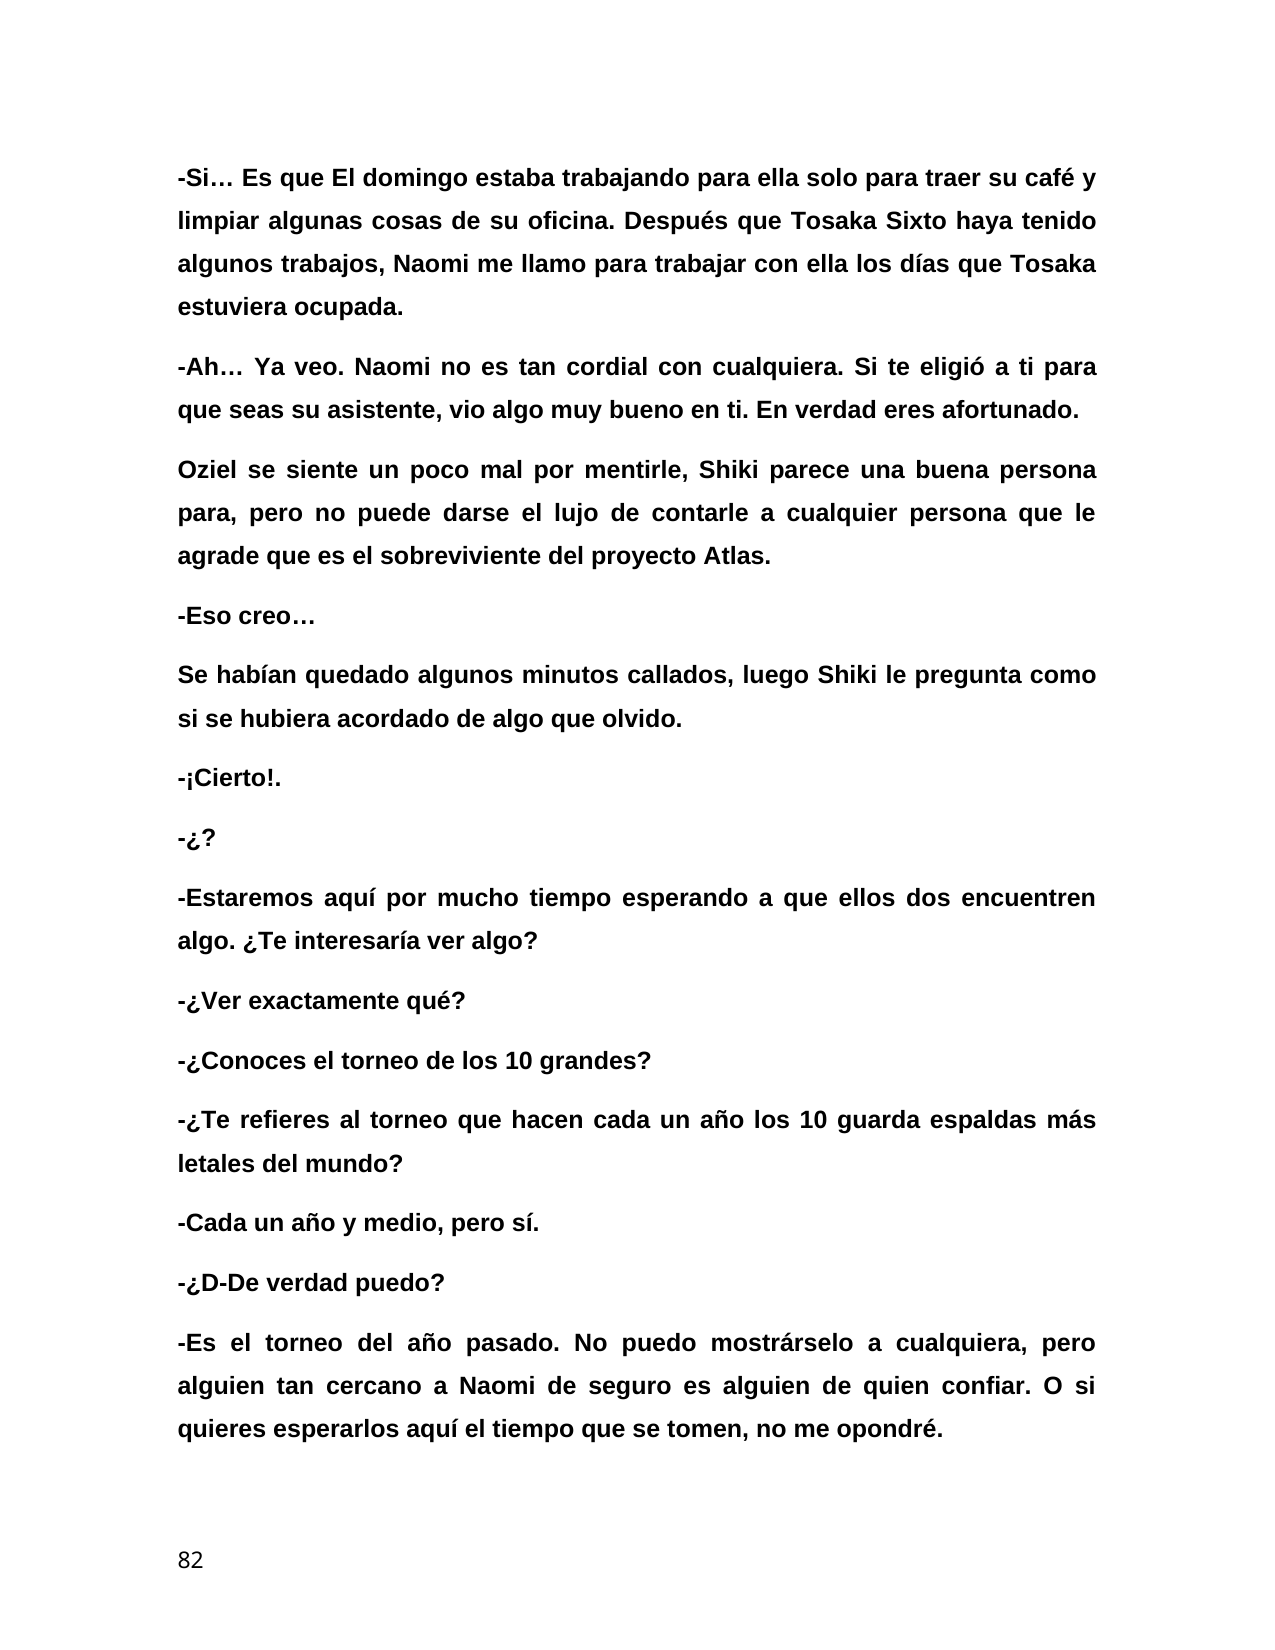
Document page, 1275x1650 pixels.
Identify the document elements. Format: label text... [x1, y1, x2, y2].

text -¡Cierto!. [177, 763, 1098, 792]
text -¿? [177, 823, 1098, 852]
text Se habían quedado algunos minutos callados, luego Shiki le pregunta como si se hubiera acordado de algo que olvido. [177, 660, 1098, 732]
text -Si… Es que El domingo estaba trabajando para ella solo para traer su café y limpiar algunas cosas de su oficina. Después que Tosaka Sixto haya tenido algunos trabajos, Naomi me llamo para trabajar con ella los días que Tosaka estuviera ocupada. [177, 162, 1098, 321]
text -Cada un año y medio, pero sí. [177, 1208, 1098, 1237]
text -¿Conoces el torneo de los 10 grandes? [177, 1046, 1098, 1074]
text Oziel se siente un poco mal por mentirle, Shiki parece una buena persona para, pero no puede darse el lujo de contarle a cualquier persona que le agrade que es el sobreviviente del proyecto Atlas. [177, 454, 1098, 569]
text -Estaremos aquí por mucho tiempo esperando a que ellos dos encuentren algo. ¿Te interesaría ver algo? [177, 883, 1098, 955]
text -¿Te refieres al torneo que hacen cada un año los 10 guarda espaldas más letales del mundo? [177, 1105, 1098, 1177]
text -Es el torneo del año pasado. No puedo mostrárselo a cualquiera, pero alguien tan cercano a Naomi de seguro es alguien de quien confiar. O si quieres esperarlos aquí el tiempo que se tomen, no me opondré. [177, 1328, 1098, 1443]
text -¿D-De verdad puedo? [177, 1268, 1098, 1297]
text -¿Ver exactamente qué? [177, 986, 1098, 1014]
text -Eso creo… [177, 601, 1098, 629]
text -Ah… Ya veo. Naomi no es tan cordial con cualquiera. Si te eligió a ti para que seas su asistente, vio algo muy bueno en ti. En verdad eres afortunado. [177, 352, 1098, 423]
